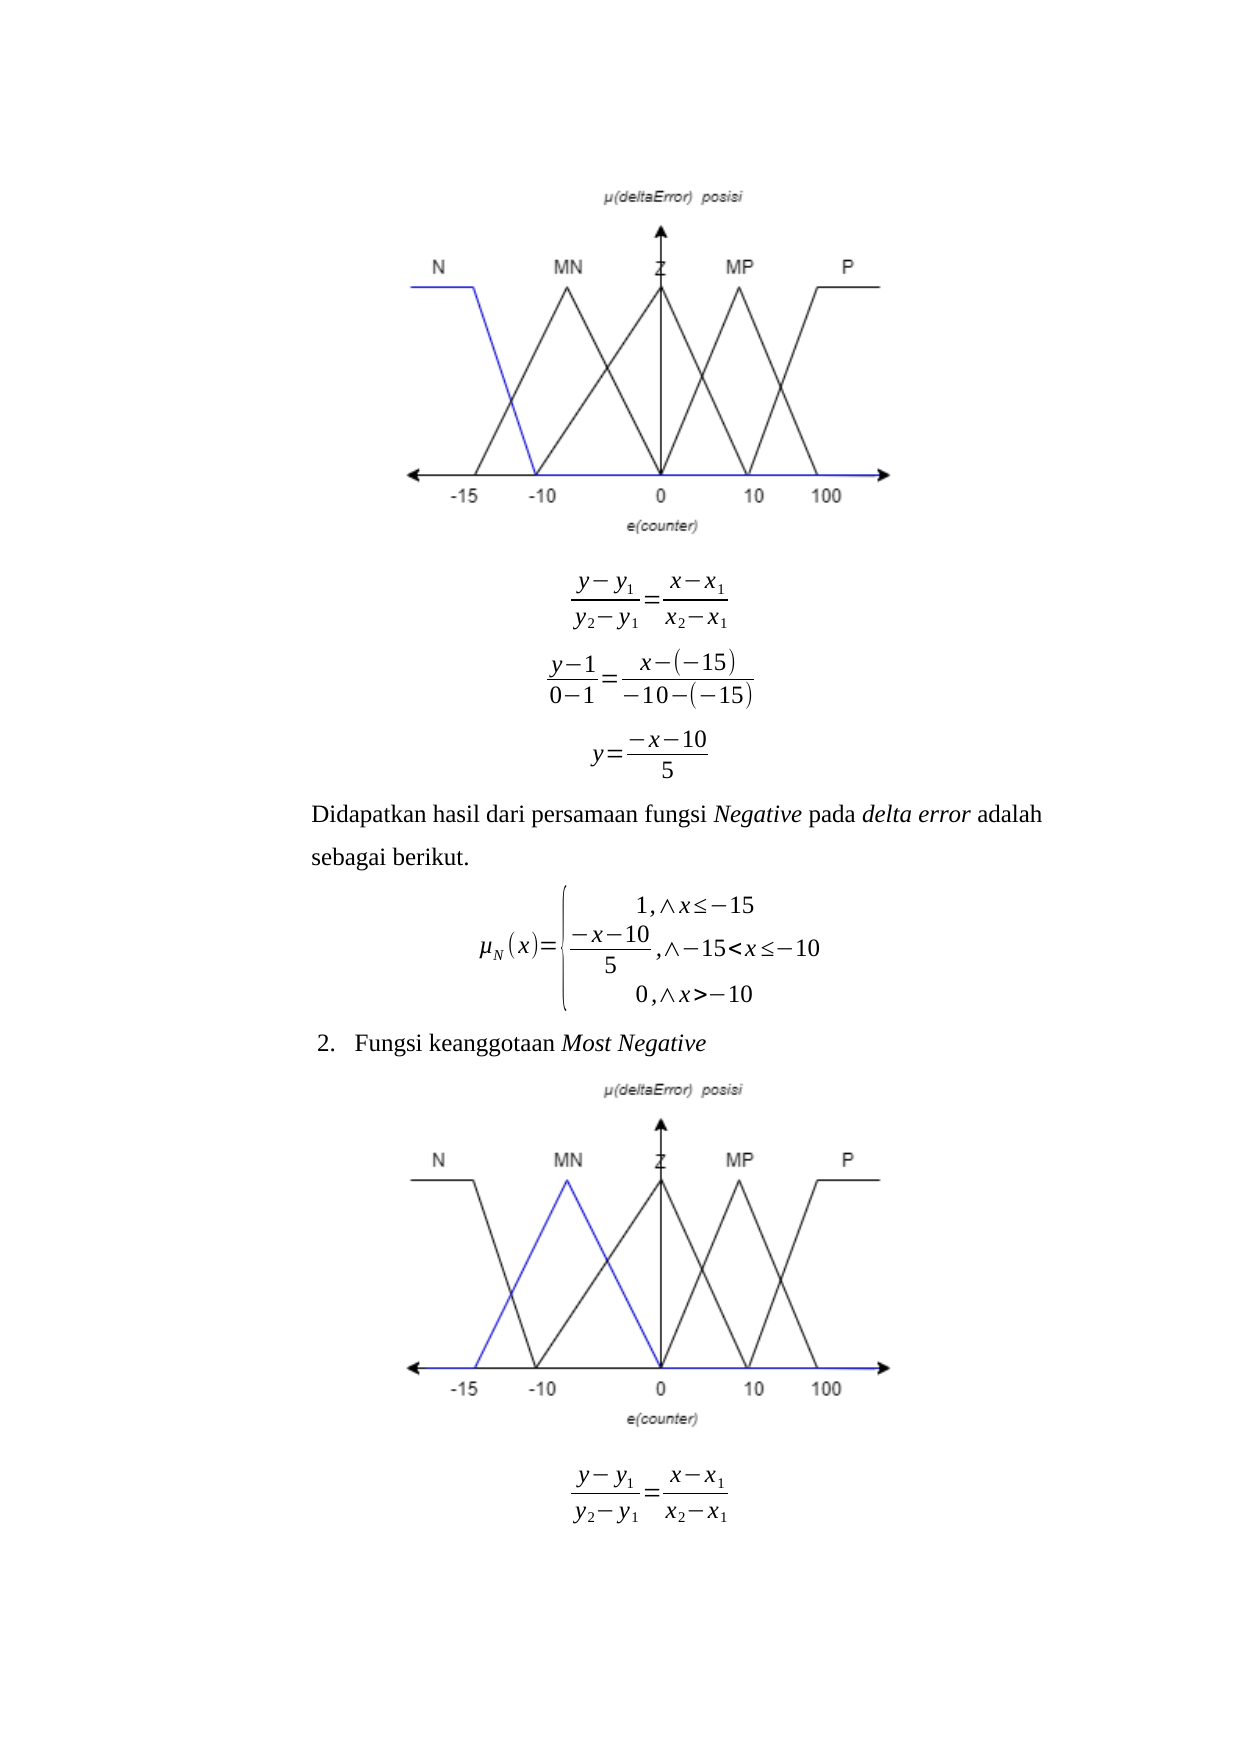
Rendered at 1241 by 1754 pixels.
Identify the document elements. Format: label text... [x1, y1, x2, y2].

picture [393, 177, 906, 553]
picture [393, 1071, 906, 1446]
list Didapatkan hasil dari persamaan fungsi Negative pada delta error adalah sebagai berikut. [311, 799, 1063, 871]
list Fungsi keanggotaan Most Negative [317, 1028, 1063, 1057]
